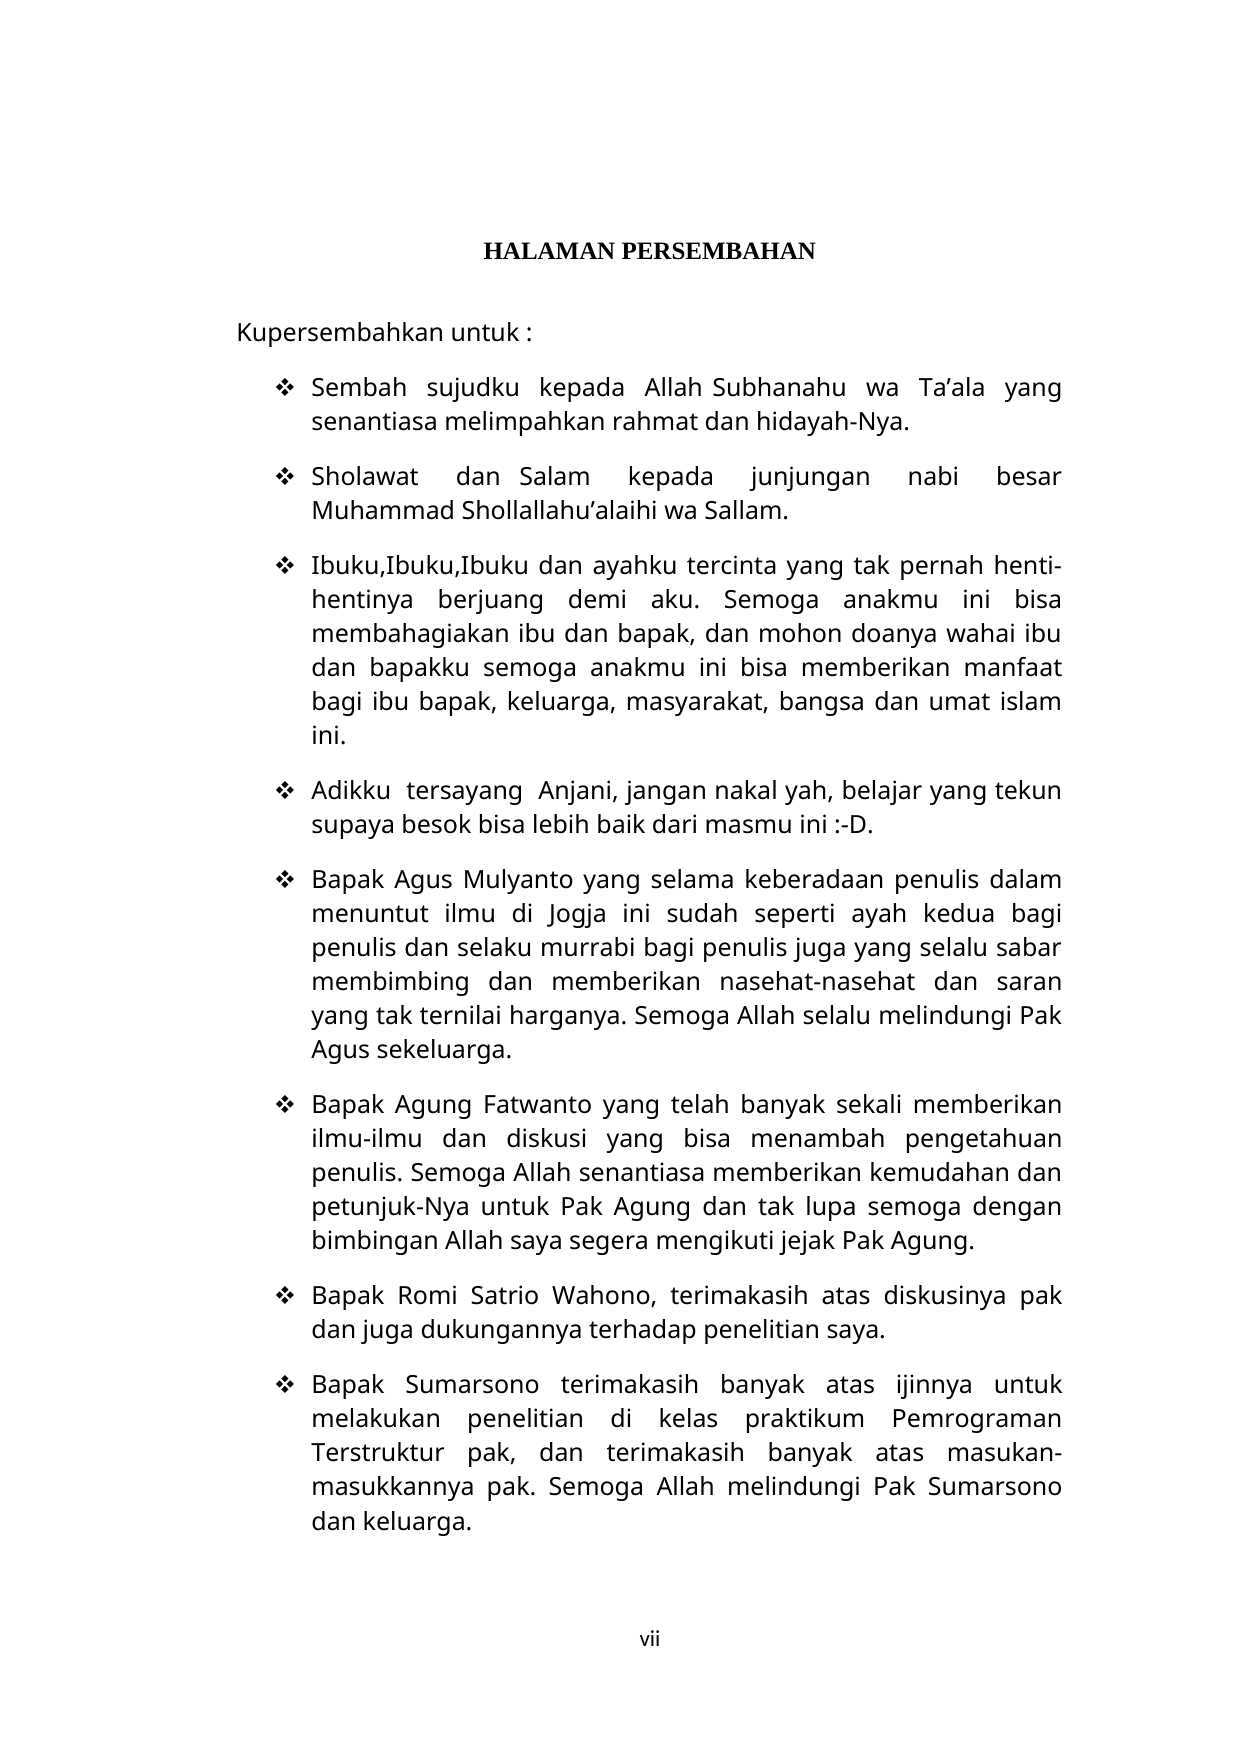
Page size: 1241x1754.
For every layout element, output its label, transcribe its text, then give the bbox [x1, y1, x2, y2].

list Bapak Agus Mulyanto yang selama keberadaan penulis dalam menuntut ilmu di Jogja ini sudah seperti ayah kedua bagi penulis dan selaku murrabi bagi penulis juga yang selalu sabar membimbing dan memberikan nasehat-nasehat dan saran yang tak ternilai harganya. Semoga Allah selalu melindungi Pak Agus sekeluarga. [274, 862, 1063, 1066]
list Sholawat dan Salam kepada junjungan nabi besar Muhammad Shollallahu’alaihi wa Sallam. [274, 458, 1063, 527]
list Adikku tersayang Anjani, jangan nakal yah, belajar yang tekun supaya besok bisa lebih baik dari masmu ini :-D. [274, 773, 1063, 841]
list Bapak Agung Fatwanto yang telah banyak sekali memberikan ilmu-ilmu dan diskusi yang bisa menambah pengetahuan penulis. Semoga Allah senantiasa memberikan kemudahan dan petunjuk-Nya untuk Pak Agung dan tak lupa semoga dengan bimbingan Allah saya segera mengikuti jejak Pak Agung. [274, 1087, 1063, 1257]
list Ibuku,Ibuku,Ibuku dan ayahku tercinta yang tak pernah henti-hentinya berjuang demi aku. Semoga anakmu ini bisa membahagiakan ibu dan bapak, dan mohon doanya wahai ibu dan bapakku semoga anakmu ini bisa memberikan manfaat bagi ibu bapak, keluarga, masyarakat, bangsa dan umat islam ini. [274, 547, 1063, 752]
text Kupersembahkan untuk : [236, 314, 1063, 349]
list Bapak Romi Satrio Wahono, terimakasih atas diskusinya pak dan juga dukungannya terhadap penelitian saya. [274, 1278, 1063, 1346]
list Bapak Sumarsono terimakasih banyak atas ijinnya untuk melakukan penelitian di kelas praktikum Pemrograman Terstruktur pak, dan terimakasih banyak atas masukan-masukkannya pak. Semoga Allah melindungi Pak Sumarsono dan keluarga. [274, 1367, 1063, 1537]
list Sembah sujudku kepada Allah Subhanahu wa Ta’ala yang senantiasa melimpahkan rahmat dan hidayah-Nya. [274, 369, 1063, 438]
text HALAMAN PERSEMBAHAN [236, 236, 1063, 265]
